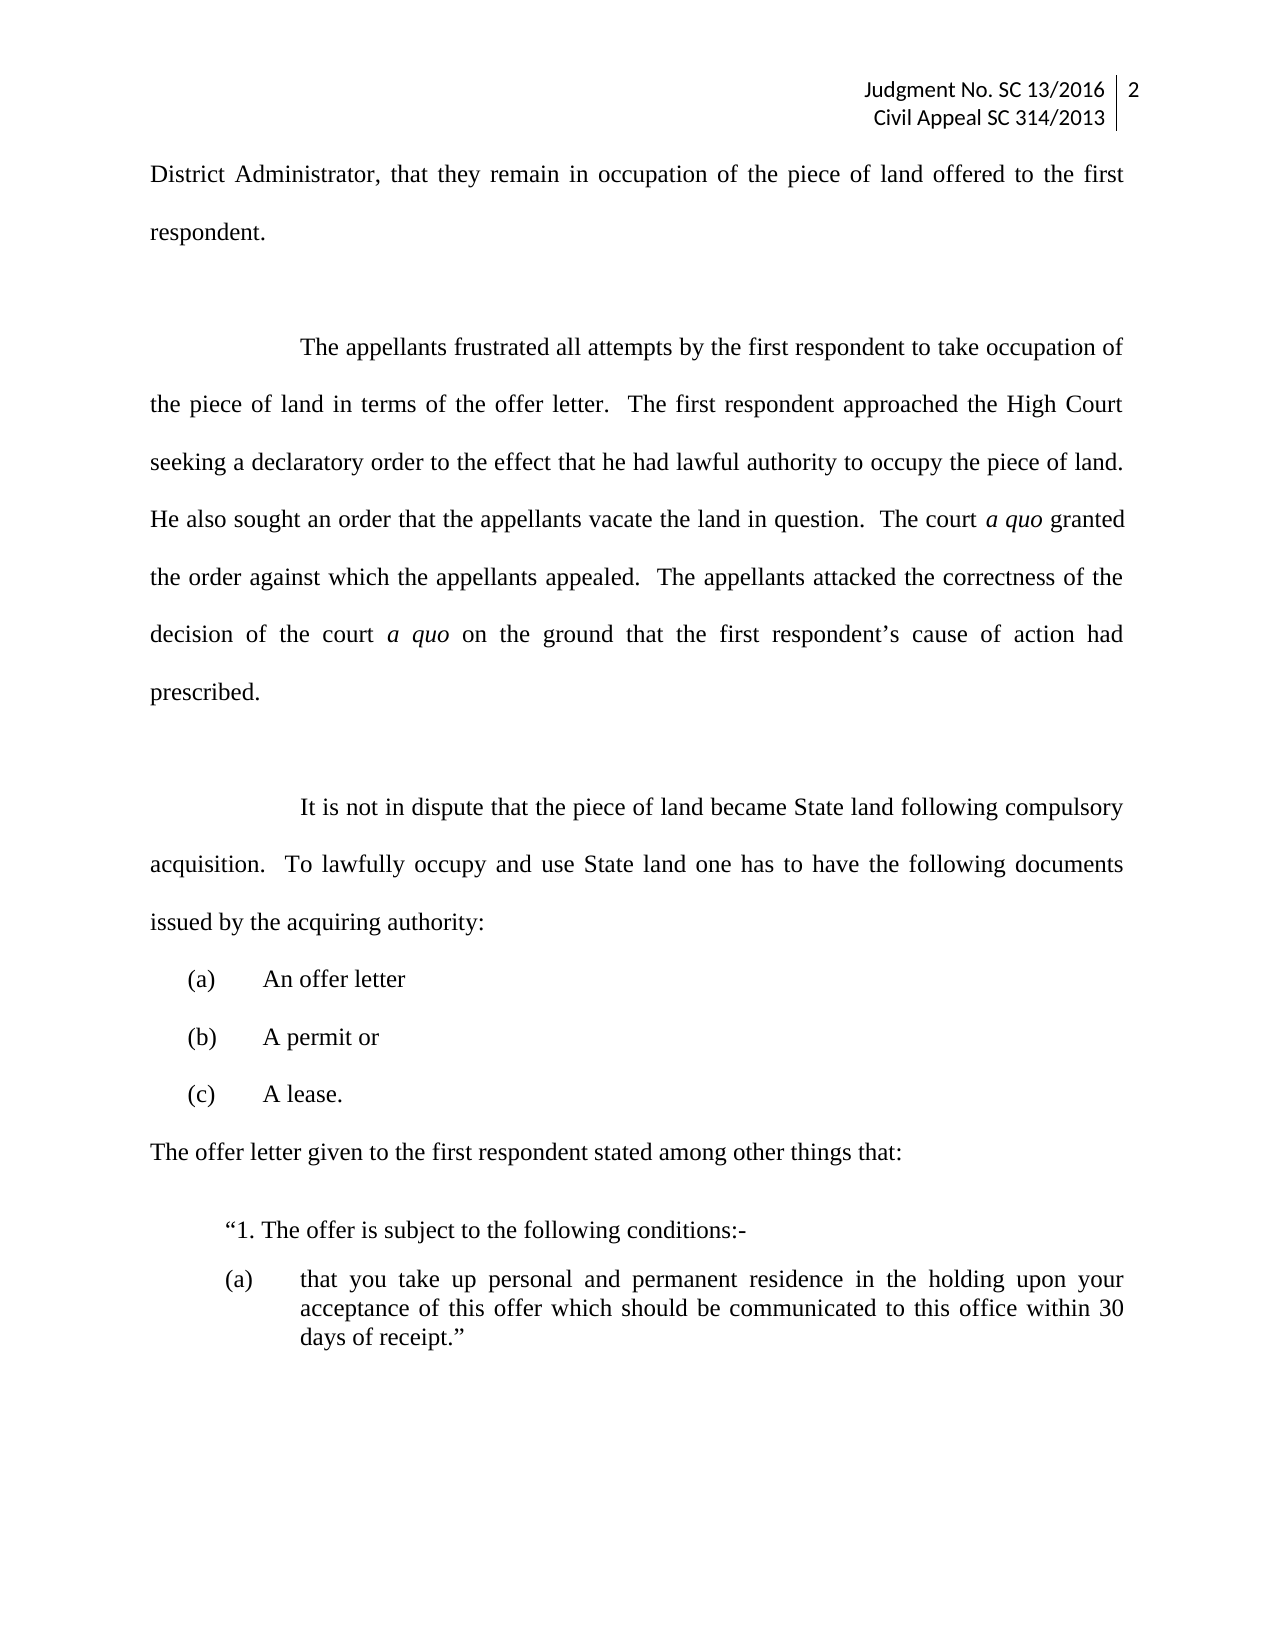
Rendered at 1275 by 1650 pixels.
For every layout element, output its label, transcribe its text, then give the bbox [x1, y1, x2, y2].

list that you take up personal and permanent residence in the holding upon your acceptance of this offer which should be communicated to this office within 30 days of receipt.” [225, 1264, 1125, 1351]
list An offer letter [187, 964, 1125, 993]
list The appellants frustrated all attempts by the first respondent to take occupation of the piece of land in terms of the offer letter. The first respondent approached the High Court seeking a declaratory order to the effect that he had lawful authority to occupy the piece of land. He also sought an order that the appellants vacate the land in question. The court a quo granted the order against which the appellants appealed. The appellants attacked the correctness of the decision of the court a quo on the ground that the first respondent’s cause of action had prescribed. [150, 332, 1125, 705]
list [150, 159, 1125, 245]
list A lease. [187, 1079, 1125, 1108]
list A permit or [187, 1022, 1125, 1050]
text The offer letter given to the first respondent stated among other things that: [150, 1137, 1125, 1165]
text “1. The offer is subject to the following conditions:- [150, 1215, 1125, 1244]
list It is not in dispute that the piece of land became State land following compulsory acquisition. To lawfully occupy and use State land one has to have the following documents issued by the acquiring authority: [150, 792, 1125, 935]
